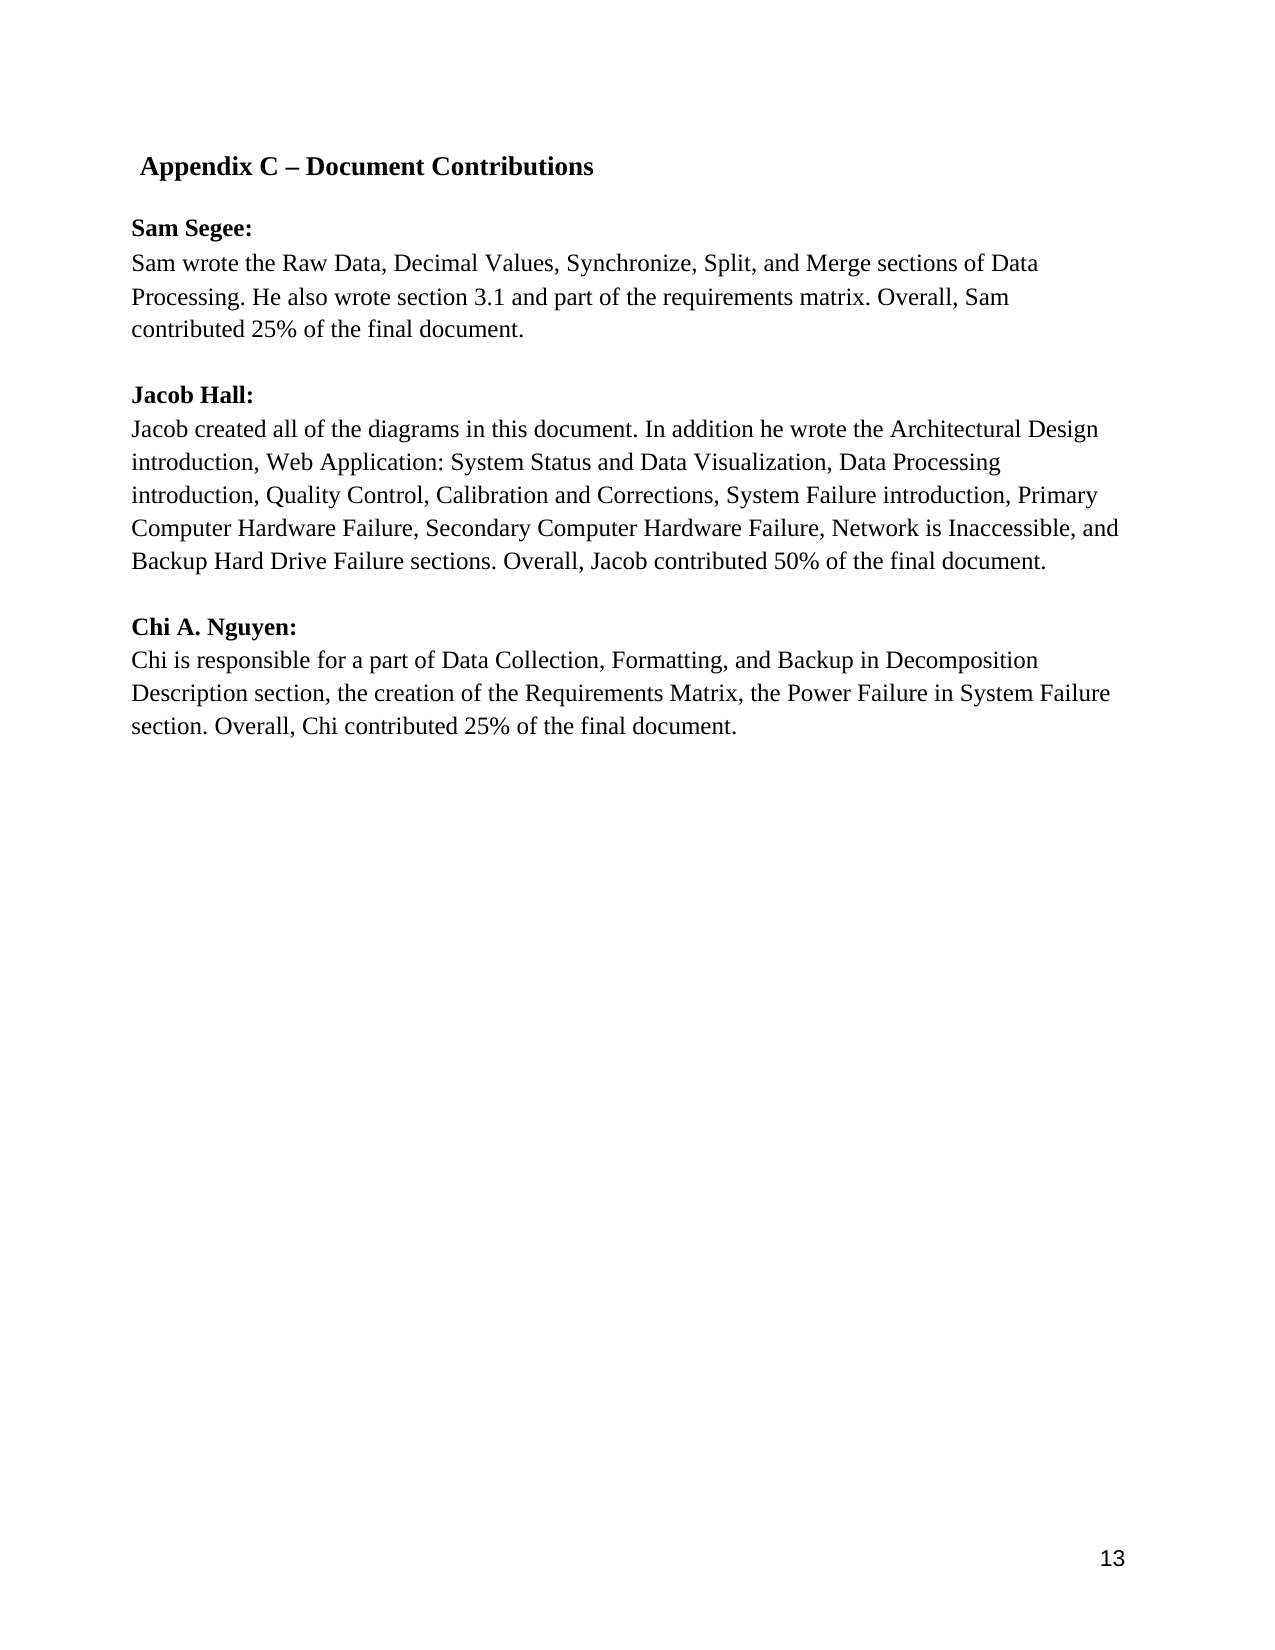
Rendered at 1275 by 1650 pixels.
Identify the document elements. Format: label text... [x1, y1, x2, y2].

text Sam wrote the Raw Data, Decimal Values, Synchronize, Split, and Merge sections of Data Processing. He also wrote section 3.1 and part of the requirements matrix. Overall, Sam contributed 25% of the final document. [131, 248, 1125, 343]
text Appendix C – Document Contributions [139, 150, 1125, 181]
text Chi A. Nguyen: Chi is responsible for a part of Data Collection, Formatting, and Backup in Decomposition Description section, the creation of the Requirements Matrix, the Power Failure in System Failure section. Overall, Chi contributed 25% of the final document. [131, 612, 1125, 739]
text Jacob Hall: [131, 381, 1125, 409]
text Sam Segee: [131, 213, 1125, 242]
text Jacob created all of the diagrams in this document. In addition he wrote the Architectural Design introduction, Web Application: System Status and Data Visualization, Data Processing introduction, Quality Control, Calibration and Corrections, System Failure introduction, Primary Computer Hardware Failure, Secondary Computer Hardware Failure, Network is Inaccessible, and Backup Hard Drive Failure sections. Overall, Jacob contributed 50% of the final document. [131, 414, 1125, 574]
